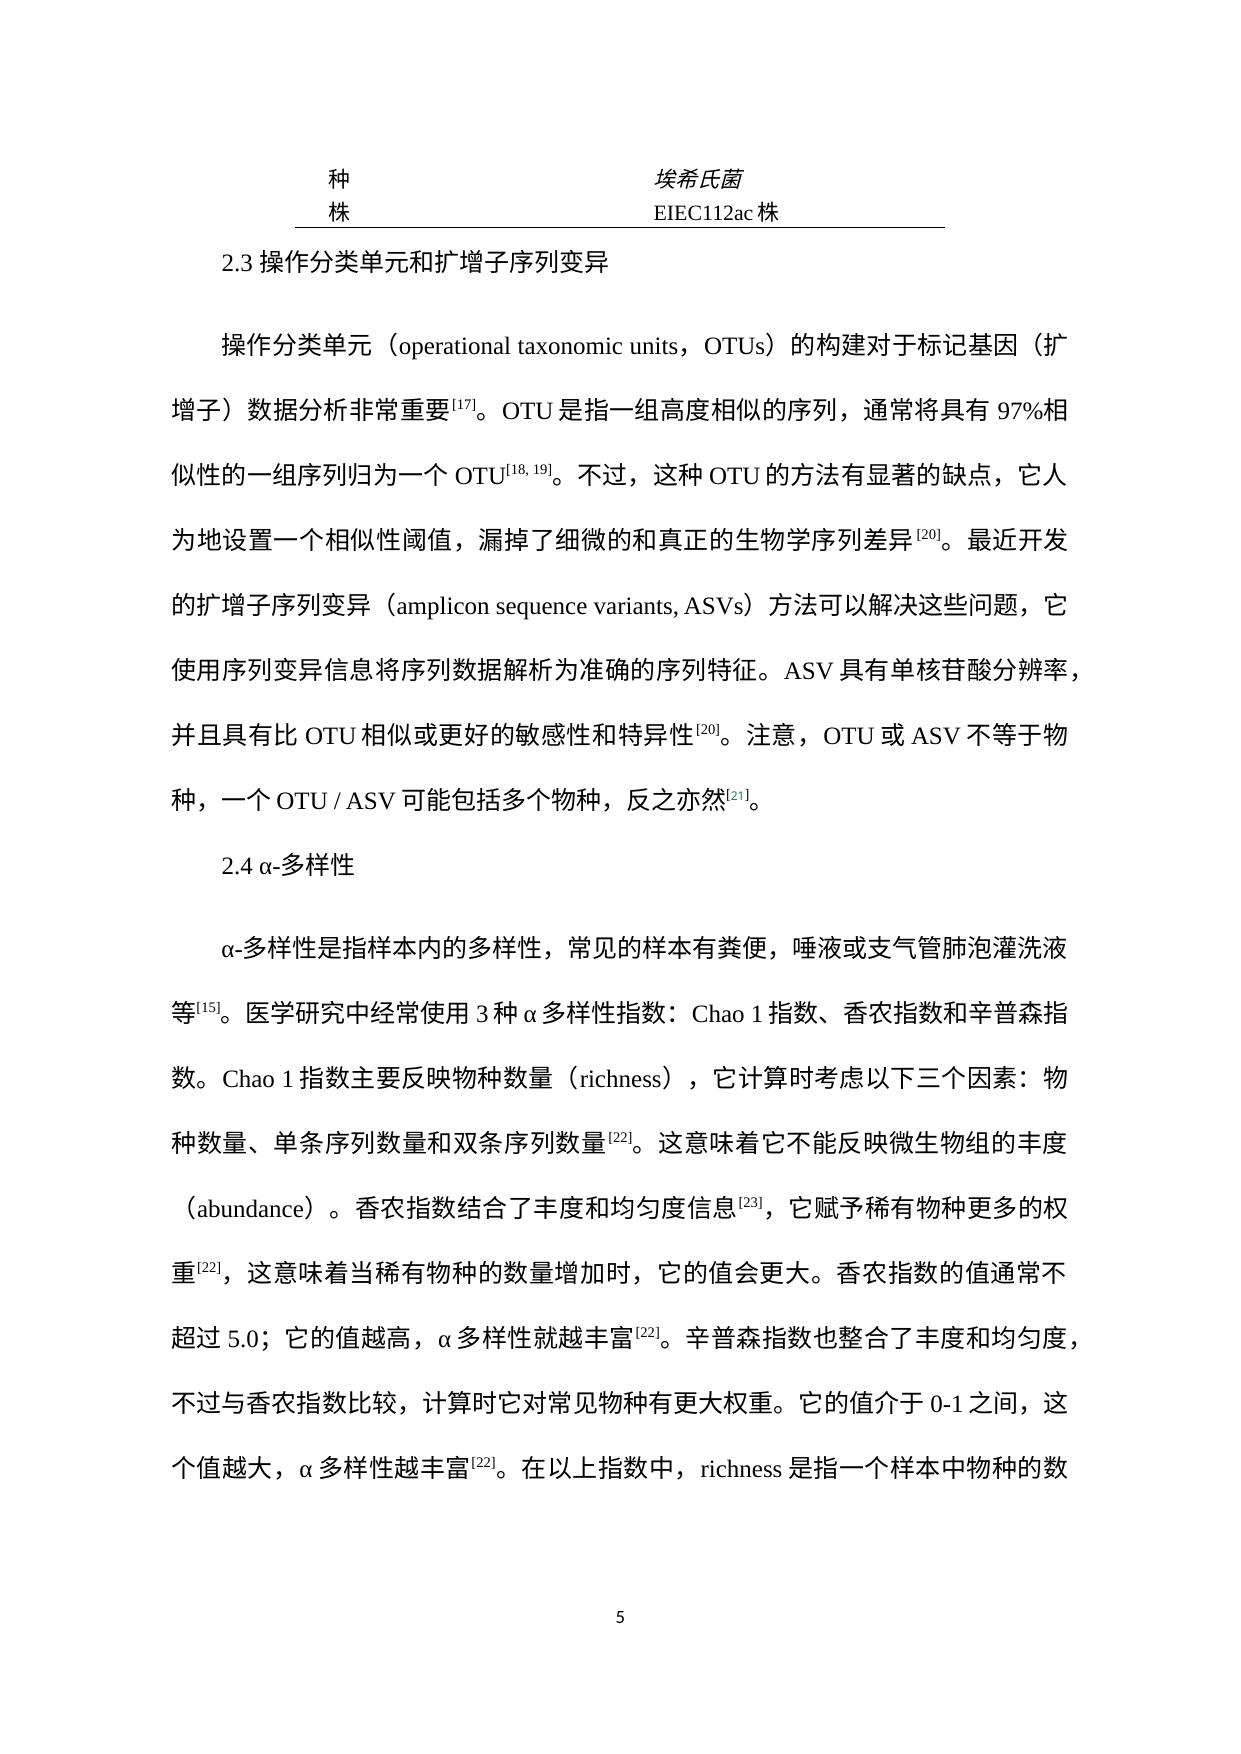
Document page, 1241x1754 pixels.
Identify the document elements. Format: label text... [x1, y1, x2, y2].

table_cell 种 [295, 162, 620, 194]
table_cell EIEC112ac株 [620, 195, 945, 227]
text 操作分类单元（operational taxonomic units，OTUs）的构建对于标记基因（扩增子）数据分析非常重要[17]。OTU是指一组高度相似的序列，通常将具有97%相似性的一组序列归为一个OTU[18, 19]。不过，这种OTU的方法有显著的缺点，它人为地设置一个相似性阈值，漏掉了细微的和真正的生物学序列差异[20]。最近开发的扩增子序列变异（amplicon sequence variants, ASVs）方法可以解决这些问题，它使用序列变异信息将序列数据解析为准确的序列特征。ASV具有单核苷酸分辨率，并且具有比OTU相似或更好的敏感性和特异性[20]。注意，OTU或ASV不等于物种，一个OTU / ASV可能包括多个物种，反之亦然[21]。 [171, 311, 1069, 831]
subtitle 2.4 α-多样性 [171, 831, 1069, 896]
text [171, 914, 1069, 1499]
subtitle 2.3 操作分类单元和扩增子序列变异 [171, 228, 1069, 293]
table_cell 埃希氏菌 [620, 162, 945, 194]
table_cell 株 [295, 195, 620, 227]
